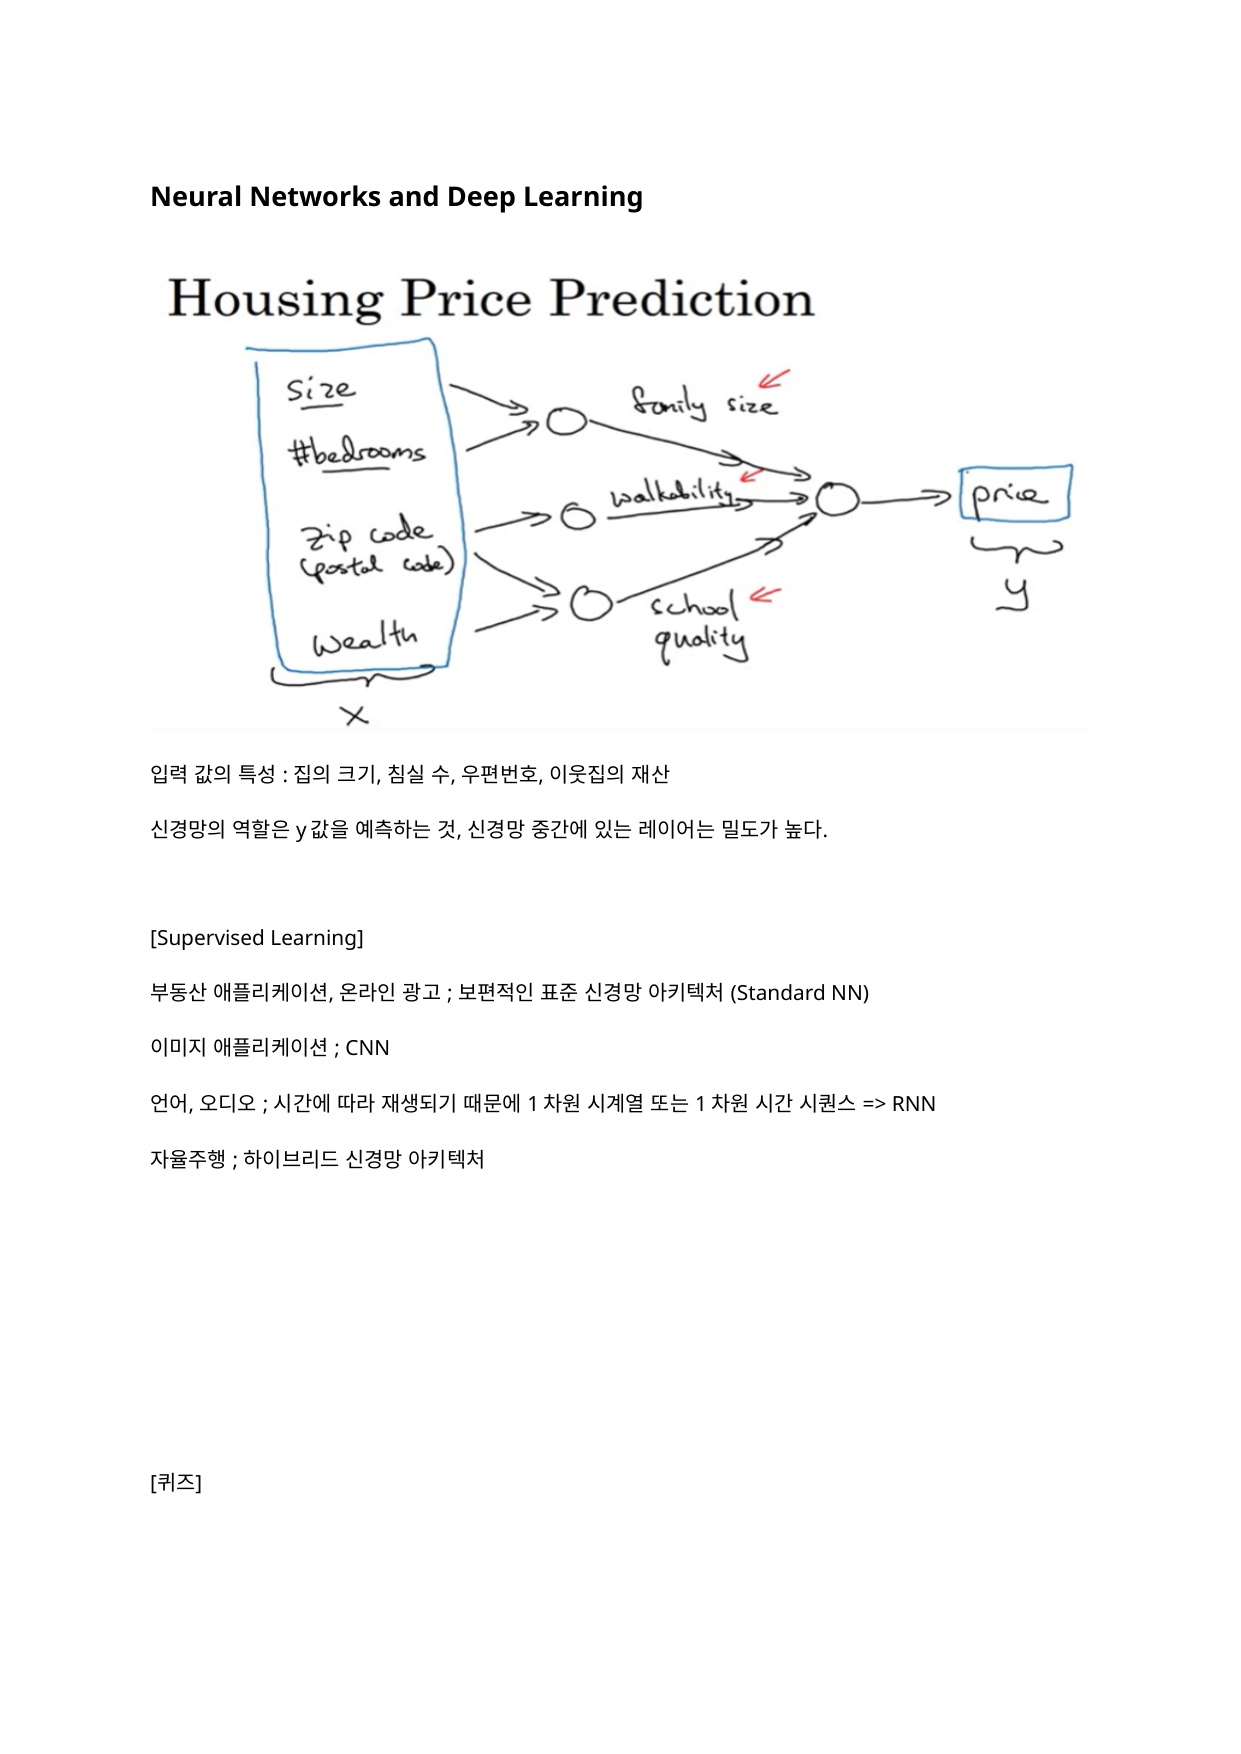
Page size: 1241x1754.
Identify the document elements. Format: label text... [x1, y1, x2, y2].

text [퀴즈] [150, 1466, 1090, 1496]
picture [150, 240, 1091, 733]
text Neural Networks and Deep Learning [150, 177, 1090, 214]
text 자율주행 ; 하이브리드 신경망 아키텍처 [150, 1143, 1090, 1173]
text 신경망의 역할은 y값을 예측하는 것, 신경망 중간에 있는 레이어는 밀도가 높다. [150, 813, 1090, 844]
text 부동산 애플리케이션, 온라인 광고 ; 보편적인 표준 신경망 아키텍처 (Standard NN) [150, 976, 1090, 1006]
text 입력 값의 특성 : 집의 크기, 침실 수, 우편번호, 이웃집의 재산 [150, 758, 1090, 788]
text [Supervised Learning] [150, 923, 1090, 951]
text 이미지 애플리케이션 ; CNN [150, 1032, 1090, 1062]
text 언어, 오디오 ; 시간에 따라 재생되기 때문에 1차원 시계열 또는 1차원 시간 시퀀스 => RNN [150, 1087, 1090, 1118]
